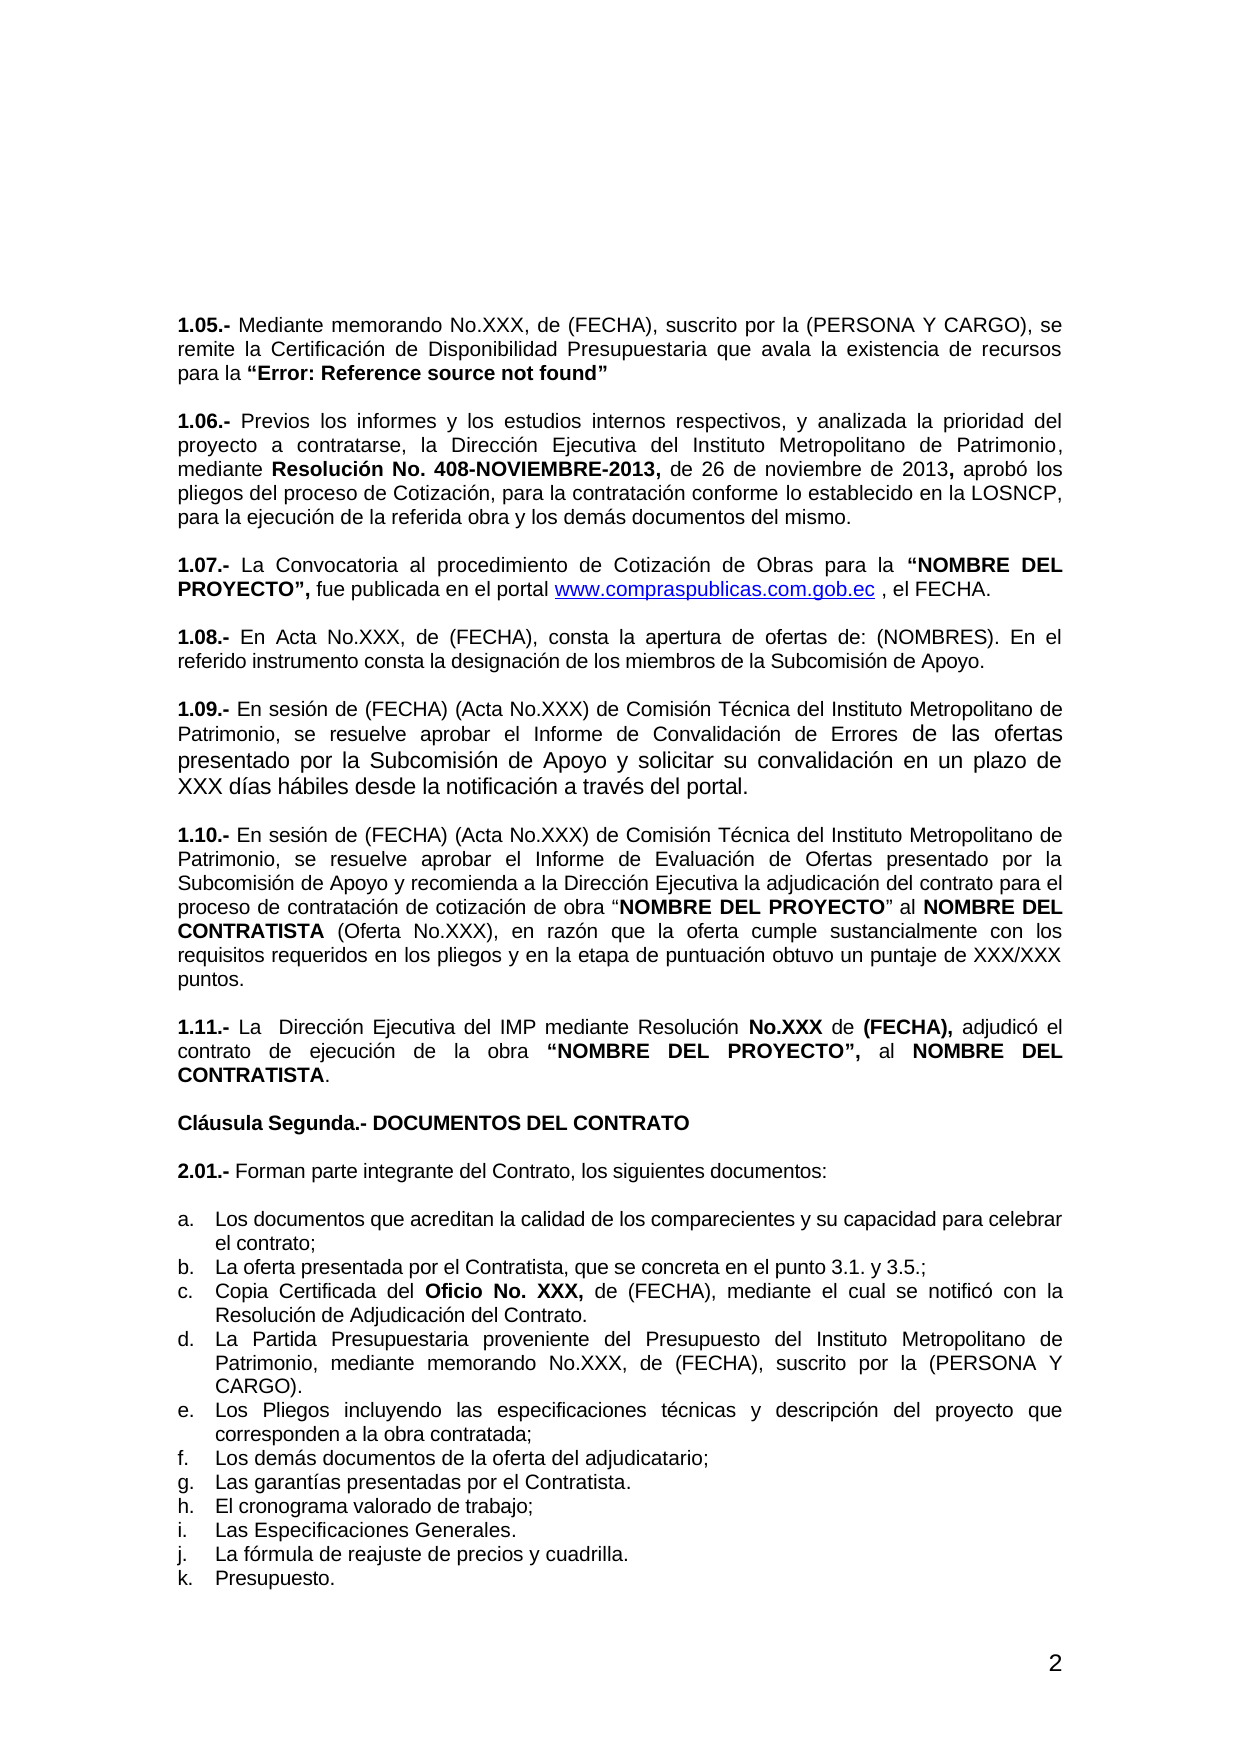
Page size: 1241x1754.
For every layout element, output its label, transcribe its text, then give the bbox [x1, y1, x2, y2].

text 1.11.- La Dirección Ejecutiva del IMP mediante Resolución No.XXX de (FECHA), adjudicó el contrato de ejecución de la obra “NOMBRE DEL PROYECTO”, al NOMBRE DEL CONTRATISTA. [177, 1015, 1063, 1087]
list Las Especificaciones Generales. [177, 1518, 1063, 1542]
text 1.07.- La Convocatoria al procedimiento de Cotización de Obras para la “NOMBRE DEL PROYECTO”, fue publicada en el portal www.compraspublicas.com.gob.ec , el FECHA. [177, 553, 1063, 601]
list Los demás documentos de la oferta del adjudicatario; [177, 1446, 1063, 1470]
list Copia Certificada del Oficio No. XXX, de (FECHA), mediante el cual se notificó con la Resolución de Adjudicación del Contrato. [177, 1278, 1063, 1326]
list La Partida Presupuestaria proveniente del Presupuesto del Instituto Metropolitano de Patrimonio, mediante memorando No.XXX, de (FECHA), suscrito por la (PERSONA Y CARGO). [177, 1326, 1063, 1398]
subtitle 1.06.- Previos los informes y los estudios internos respectivos, y analizada la prioridad del proyecto a contratarse, la Dirección Ejecutiva del Instituto Metropolitano de Patrimonio, mediante Resolución No. 408-NOVIEMBRE-2013, de 26 de noviembre de 2013, aprobó los pliegos del proceso de Cotización, para la contratación conforme lo establecido en la LOSNCP, para la ejecución de la referida obra y los demás documentos del mismo. [177, 409, 1063, 529]
text Cláusula Segunda.- DOCUMENTOS DEL CONTRATO [177, 1111, 1063, 1135]
text 1.08.- En Acta No.XXX, de (FECHA), consta la apertura de ofertas de: (NOMBRES). En el referido instrumento consta la designación de los miembros de la Subcomisión de Apoyo. [177, 624, 1063, 672]
list La fórmula de reajuste de precios y cuadrilla. [177, 1542, 1063, 1566]
text 1.09.- En sesión de (FECHA) (Acta No.XXX) de Comisión Técnica del Instituto Metropolitano de Patrimonio, se resuelve aprobar el Informe de Convalidación de Errores de las ofertas presentado por la Subcomisión de Apoyo y solicitar su convalidación en un plazo de XXX días hábiles desde la notificación a través del portal. [177, 696, 1063, 799]
list El cronograma valorado de trabajo; [177, 1494, 1063, 1518]
list La oferta presentada por el Contratista, que se concreta en el punto 3.1. y 3.5.; [177, 1254, 1063, 1278]
list Las garantías presentadas por el Contratista. [177, 1470, 1063, 1494]
list Los Pliegos incluyendo las especificaciones técnicas y descripción del proyecto que corresponden a la obra contratada; [177, 1398, 1063, 1446]
list Presupuesto. [177, 1566, 1063, 1590]
text 1.10.- En sesión de (FECHA) (Acta No.XXX) de Comisión Técnica del Instituto Metropolitano de Patrimonio, se resuelve aprobar el Informe de Evaluación de Ofertas presentado por la Subcomisión de Apoyo y recomienda a la Dirección Ejecutiva la adjudicación del contrato para el proceso de contratación de cotización de obra “NOMBRE DEL PROYECTO” al NOMBRE DEL CONTRATISTA (Oferta No.XXX), en razón que la oferta cumple sustancialmente con los requisitos requeridos en los pliegos y en la etapa de puntuación obtuvo un puntaje de XXX/XXX puntos. [177, 823, 1063, 991]
list Los documentos que acreditan la calidad de los comparecientes y su capacidad para celebrar el contrato; [177, 1207, 1063, 1254]
text 2.01.- Forman parte integrante del Contrato, los siguientes documentos: [177, 1159, 1063, 1183]
